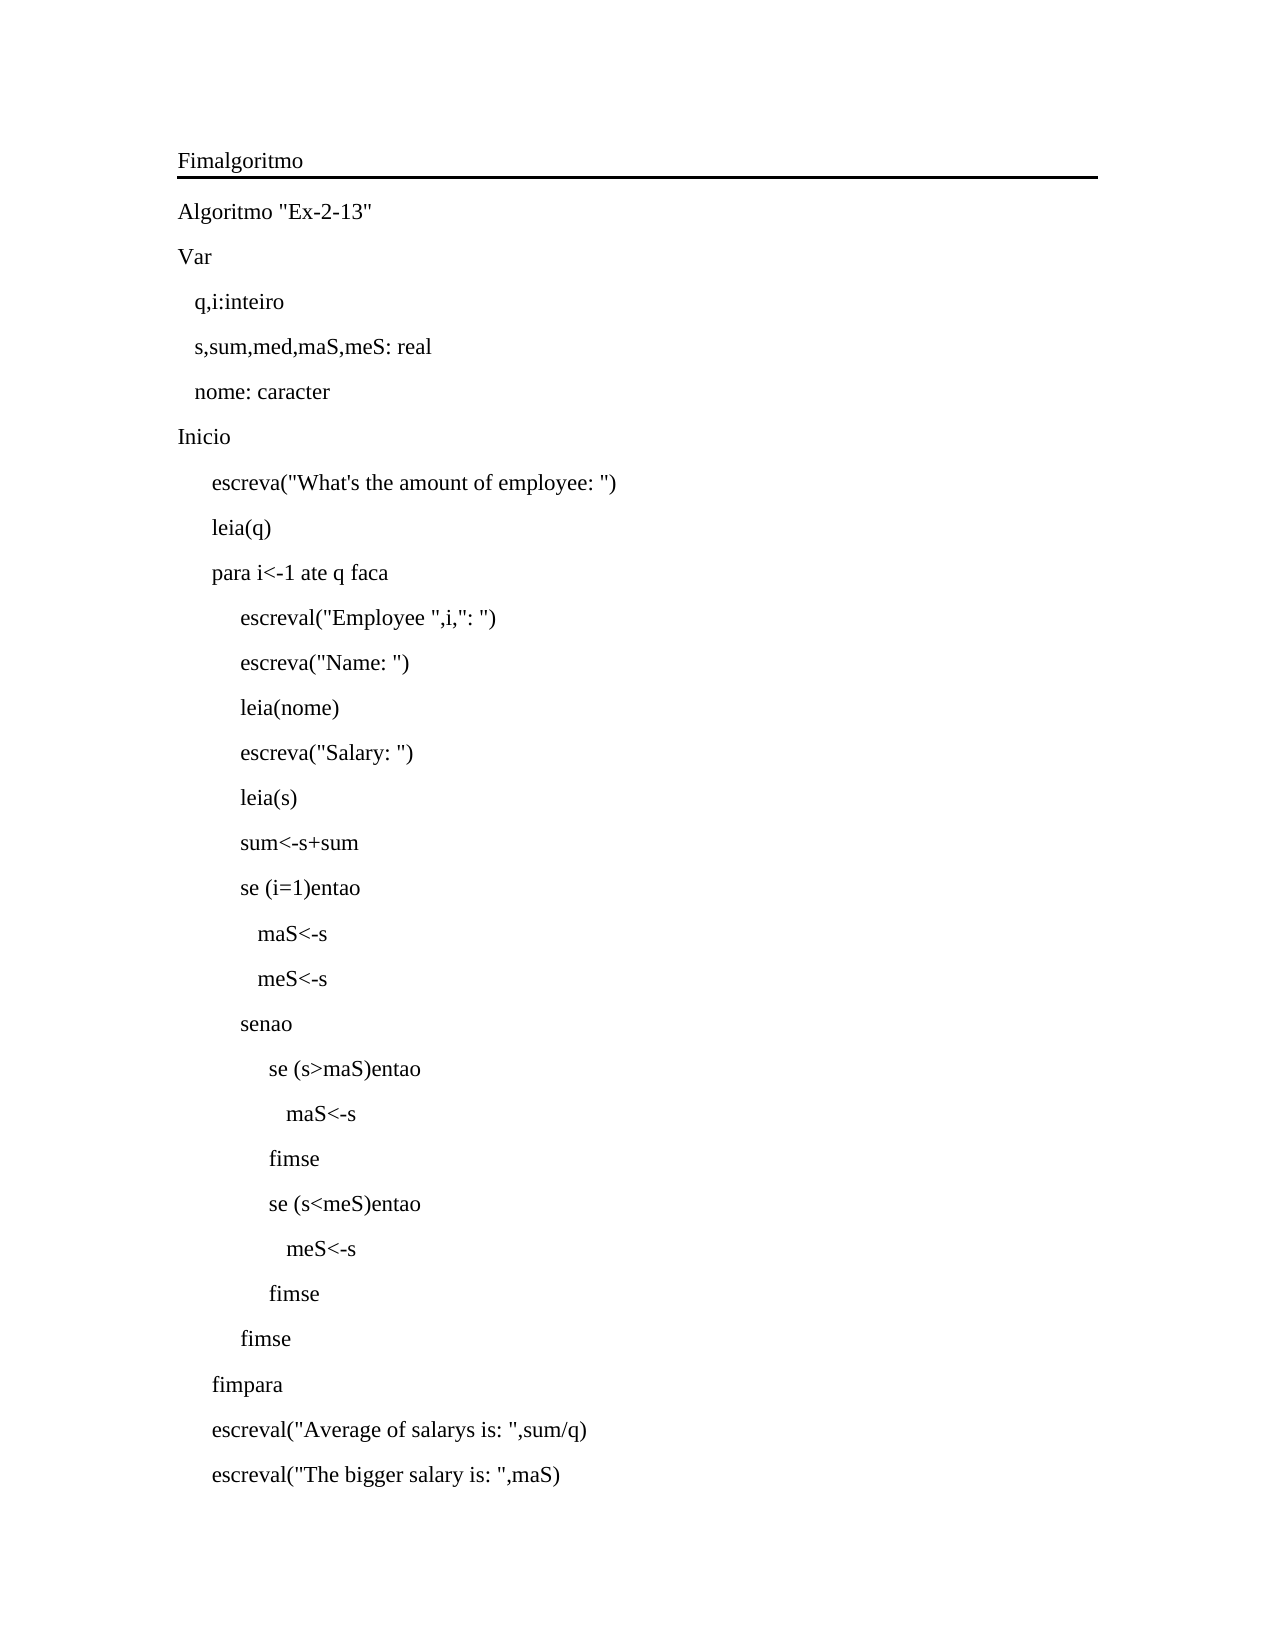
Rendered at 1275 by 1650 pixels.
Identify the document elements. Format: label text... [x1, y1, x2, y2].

text meS<-s [177, 965, 1098, 991]
text se (s<meS)entao [177, 1190, 1098, 1217]
text nome: caracter [177, 378, 1098, 405]
text escreval("The bigger salary is: ",maS) [177, 1461, 1098, 1487]
text escreva("Name: ") [177, 649, 1098, 675]
text leia(s) [177, 784, 1098, 811]
text sum<-s+sum [177, 829, 1098, 856]
text meS<-s [177, 1235, 1098, 1262]
text fimpara [177, 1371, 1098, 1397]
text fimse [177, 1280, 1098, 1307]
text senao [177, 1010, 1098, 1036]
text maS<-s [177, 1100, 1098, 1126]
text Var [177, 243, 1098, 269]
text s,sum,med,maS,meS: real [177, 333, 1098, 359]
text escreval("Employee ",i,": ") [177, 604, 1098, 630]
text escreval("Average of salarys is: ",sum/q) [177, 1416, 1098, 1442]
text se (i=1)entao [177, 874, 1098, 901]
text leia(q) [177, 514, 1098, 540]
text Inicio [177, 423, 1098, 450]
text para i<-1 ate q faca [177, 559, 1098, 585]
text se (s>maS)entao [177, 1055, 1098, 1081]
text fimse [177, 1326, 1098, 1352]
text Algoritmo "Ex-2-13" [177, 198, 1098, 224]
text leia(nome) [177, 694, 1098, 720]
text q,i:inteiro [177, 288, 1098, 314]
text escreva("What's the amount of employee: ") [177, 468, 1098, 495]
text maS<-s [177, 919, 1098, 946]
text fimse [177, 1145, 1098, 1171]
text escreva("Salary: ") [177, 739, 1098, 766]
text Fimalgoritmo [177, 148, 1098, 176]
